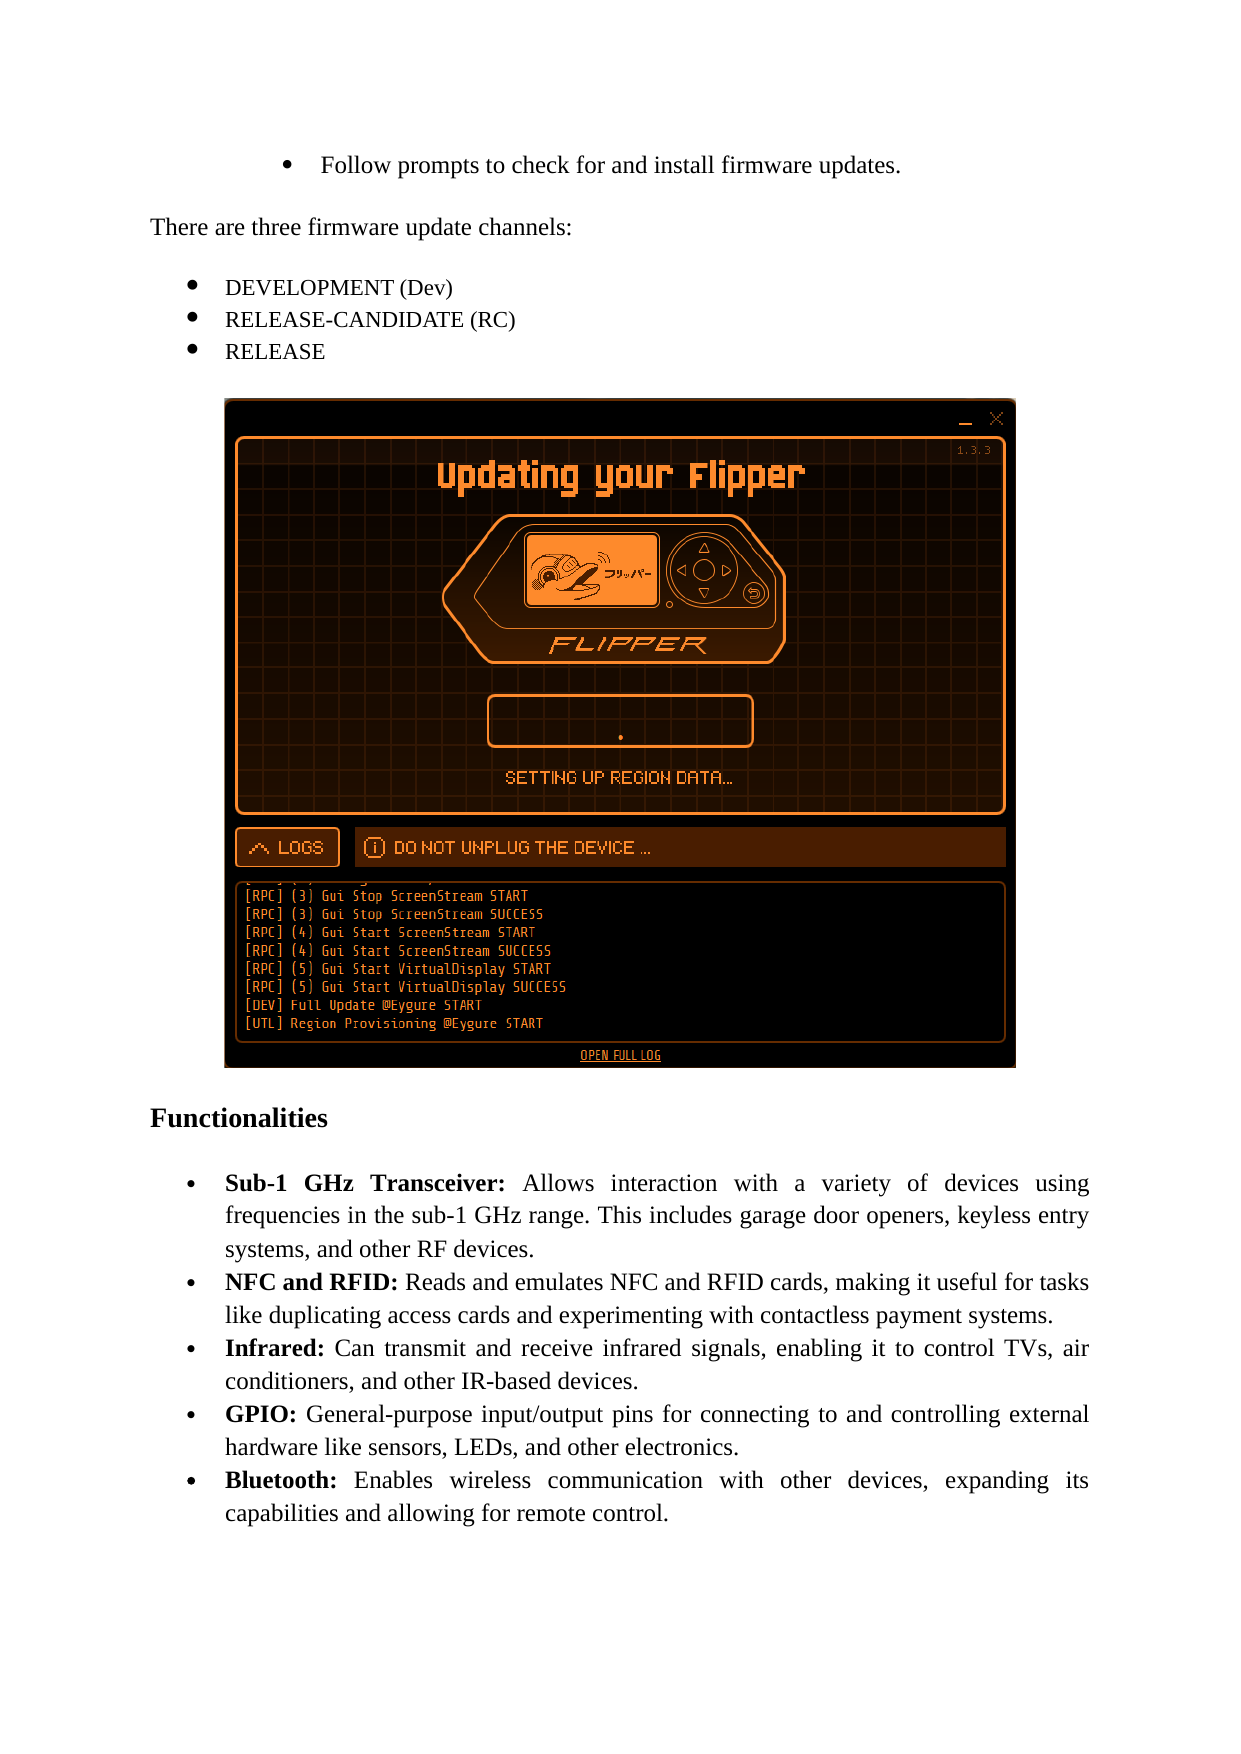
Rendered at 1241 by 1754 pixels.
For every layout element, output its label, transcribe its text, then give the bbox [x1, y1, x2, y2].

list Follow prompts to check for and install firmware updates. [283, 150, 1090, 179]
list Sub-1 GHz Transceiver: Allows interaction with a variety of devices using frequencies in the sub-1 GHz range. This includes garage door openers, keyless entry systems, and other RF devices. [187, 1168, 1090, 1262]
list Infrared: Can transmit and receive infrared signals, enabling it to control TVs, air conditioners, and other IR-based devices. [187, 1333, 1090, 1394]
list NFC and RFID: Reads and emulates NFC and RFID cards, making it useful for tasks like duplicating access cards and experimenting with contactless payment systems. [187, 1267, 1090, 1328]
list Bluetooth: Enables wireless communication with other devices, expanding its capabilities and allowing for remote control. [187, 1465, 1090, 1527]
list DEVELOPMENT (Dev) [187, 274, 1090, 302]
text There are three firmware update channels: [150, 212, 1090, 241]
list RELEASE [187, 338, 1090, 366]
picture [224, 398, 1016, 1068]
list RELEASE-CANDIDATE (RC) [187, 306, 1090, 334]
text Functionalities [150, 1101, 1090, 1134]
list GPIO: General-purpose input/output pins for connecting to and controlling external hardware like sensors, LEDs, and other electronics. [187, 1399, 1090, 1461]
